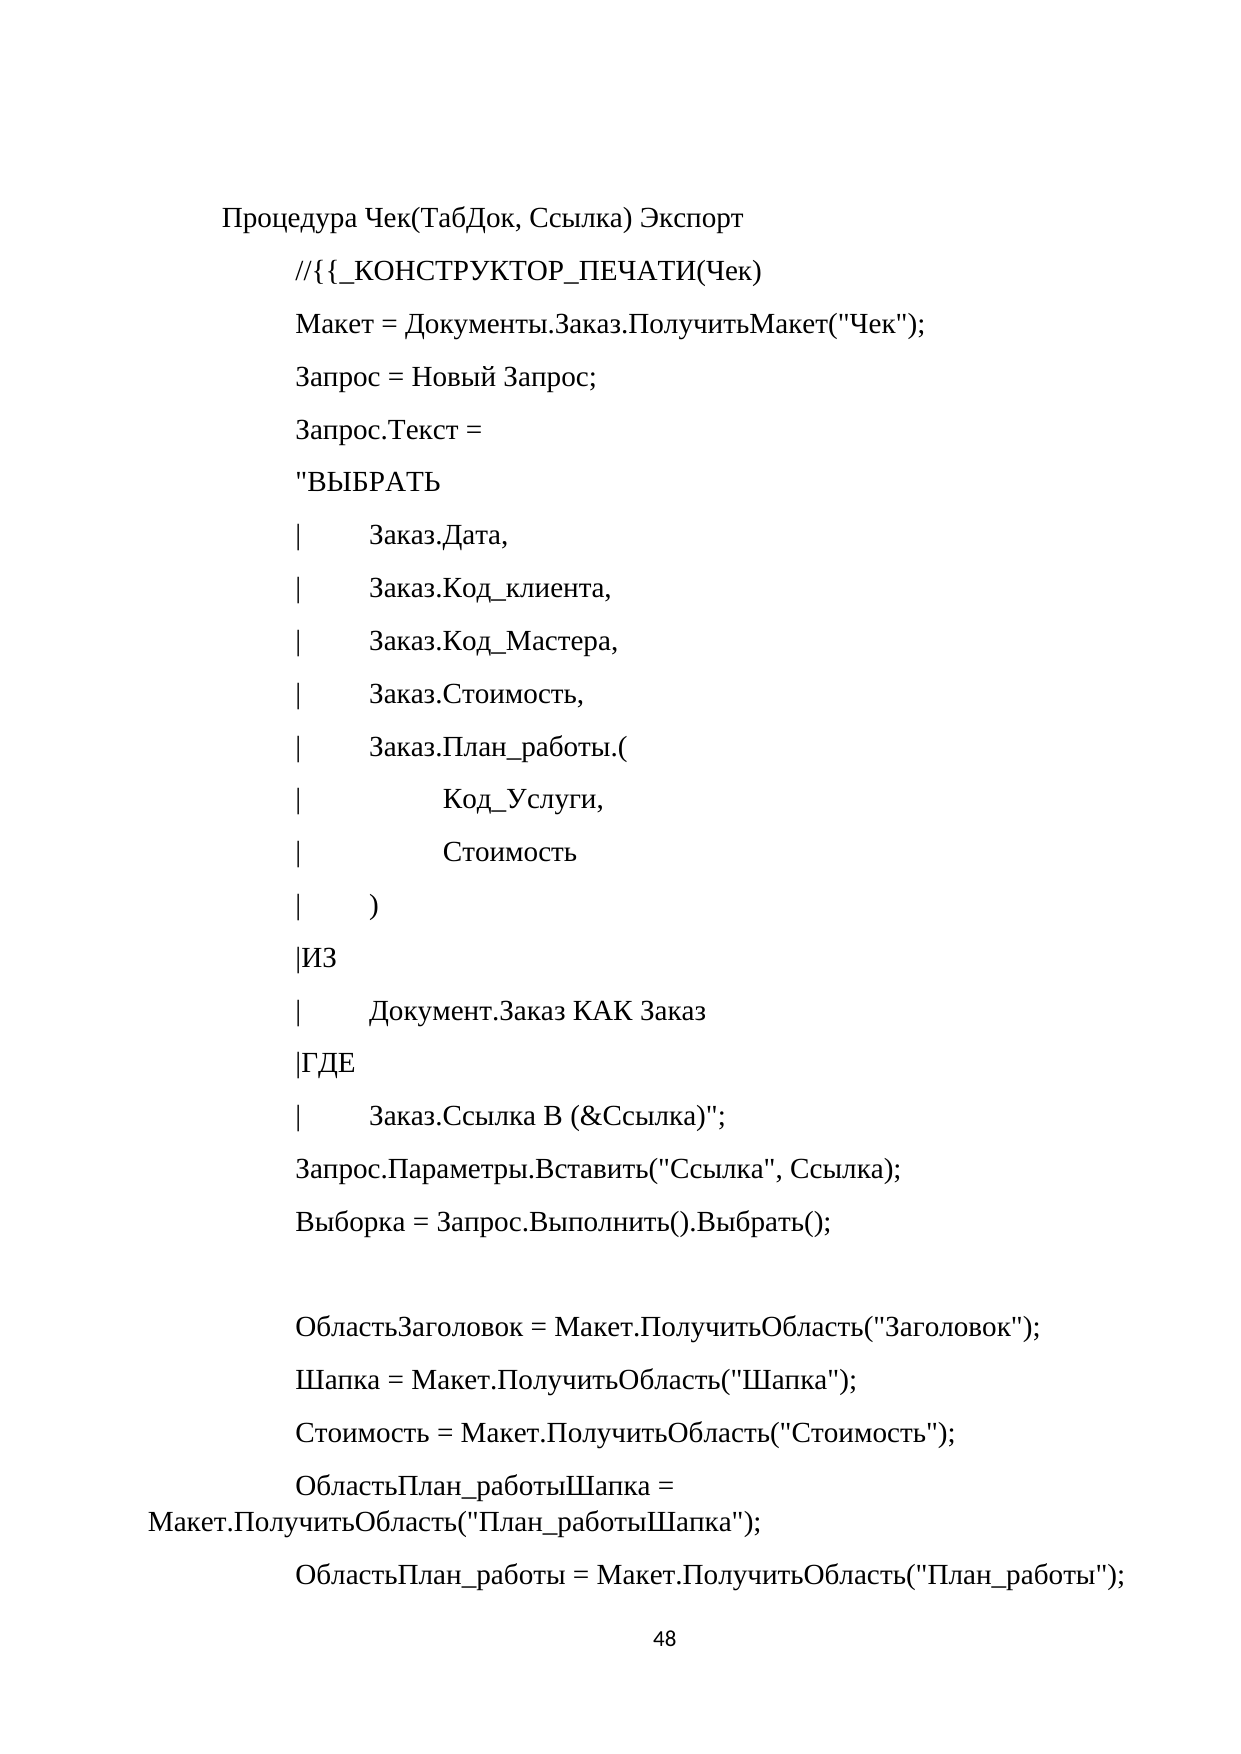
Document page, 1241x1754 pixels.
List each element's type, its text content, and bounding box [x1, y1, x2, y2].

text | Заказ.Код_клиента, [148, 570, 1181, 604]
text | Заказ.Дата, [148, 517, 1181, 551]
text | Стоимость [148, 834, 1181, 868]
text ОбластьПлан_работы = Макет.ПолучитьОбласть("План_работы"); [148, 1557, 1181, 1591]
text | Заказ.Стоимость, [148, 676, 1181, 709]
text | Код_Услуги, [148, 781, 1181, 815]
text "ВЫБРАТЬ [148, 464, 1181, 498]
text | Документ.Заказ КАК Заказ [148, 993, 1181, 1026]
text | Заказ.Ссылка В (&Ссылка)"; [148, 1098, 1181, 1132]
text Запрос = Новый Запрос; [148, 359, 1181, 392]
text | Заказ.Код_Мастера, [148, 623, 1181, 657]
text Запрос.Параметры.Вставить("Ссылка", Ссылка); [148, 1151, 1181, 1185]
text //{{_КОНСТРУКТОР_ПЕЧАТИ(Чек) [148, 253, 1181, 287]
text Шапка = Макет.ПолучитьОбласть("Шапка"); [148, 1362, 1181, 1396]
text | Заказ.План_работы.( [148, 729, 1181, 762]
text Стоимость = Макет.ПолучитьОбласть("Стоимость"); [148, 1415, 1181, 1449]
text |ГДЕ [148, 1046, 1181, 1079]
text ОбластьПлан_работыШапка = Макет.ПолучитьОбласть("План_работыШапка"); [148, 1468, 1181, 1538]
text | ) [148, 887, 1181, 921]
text ОбластьЗаголовок = Макет.ПолучитьОбласть("Заголовок"); [148, 1309, 1181, 1343]
text Макет = Документы.Заказ.ПолучитьМакет("Чек"); [148, 306, 1181, 340]
text Выборка = Запрос.Выполнить().Выбрать(); [148, 1204, 1181, 1237]
text Процедура Чек(ТабДок, Ссылка) Экспорт [148, 201, 1181, 234]
text Запрос.Текст = [148, 412, 1181, 445]
text |ИЗ [148, 940, 1181, 973]
